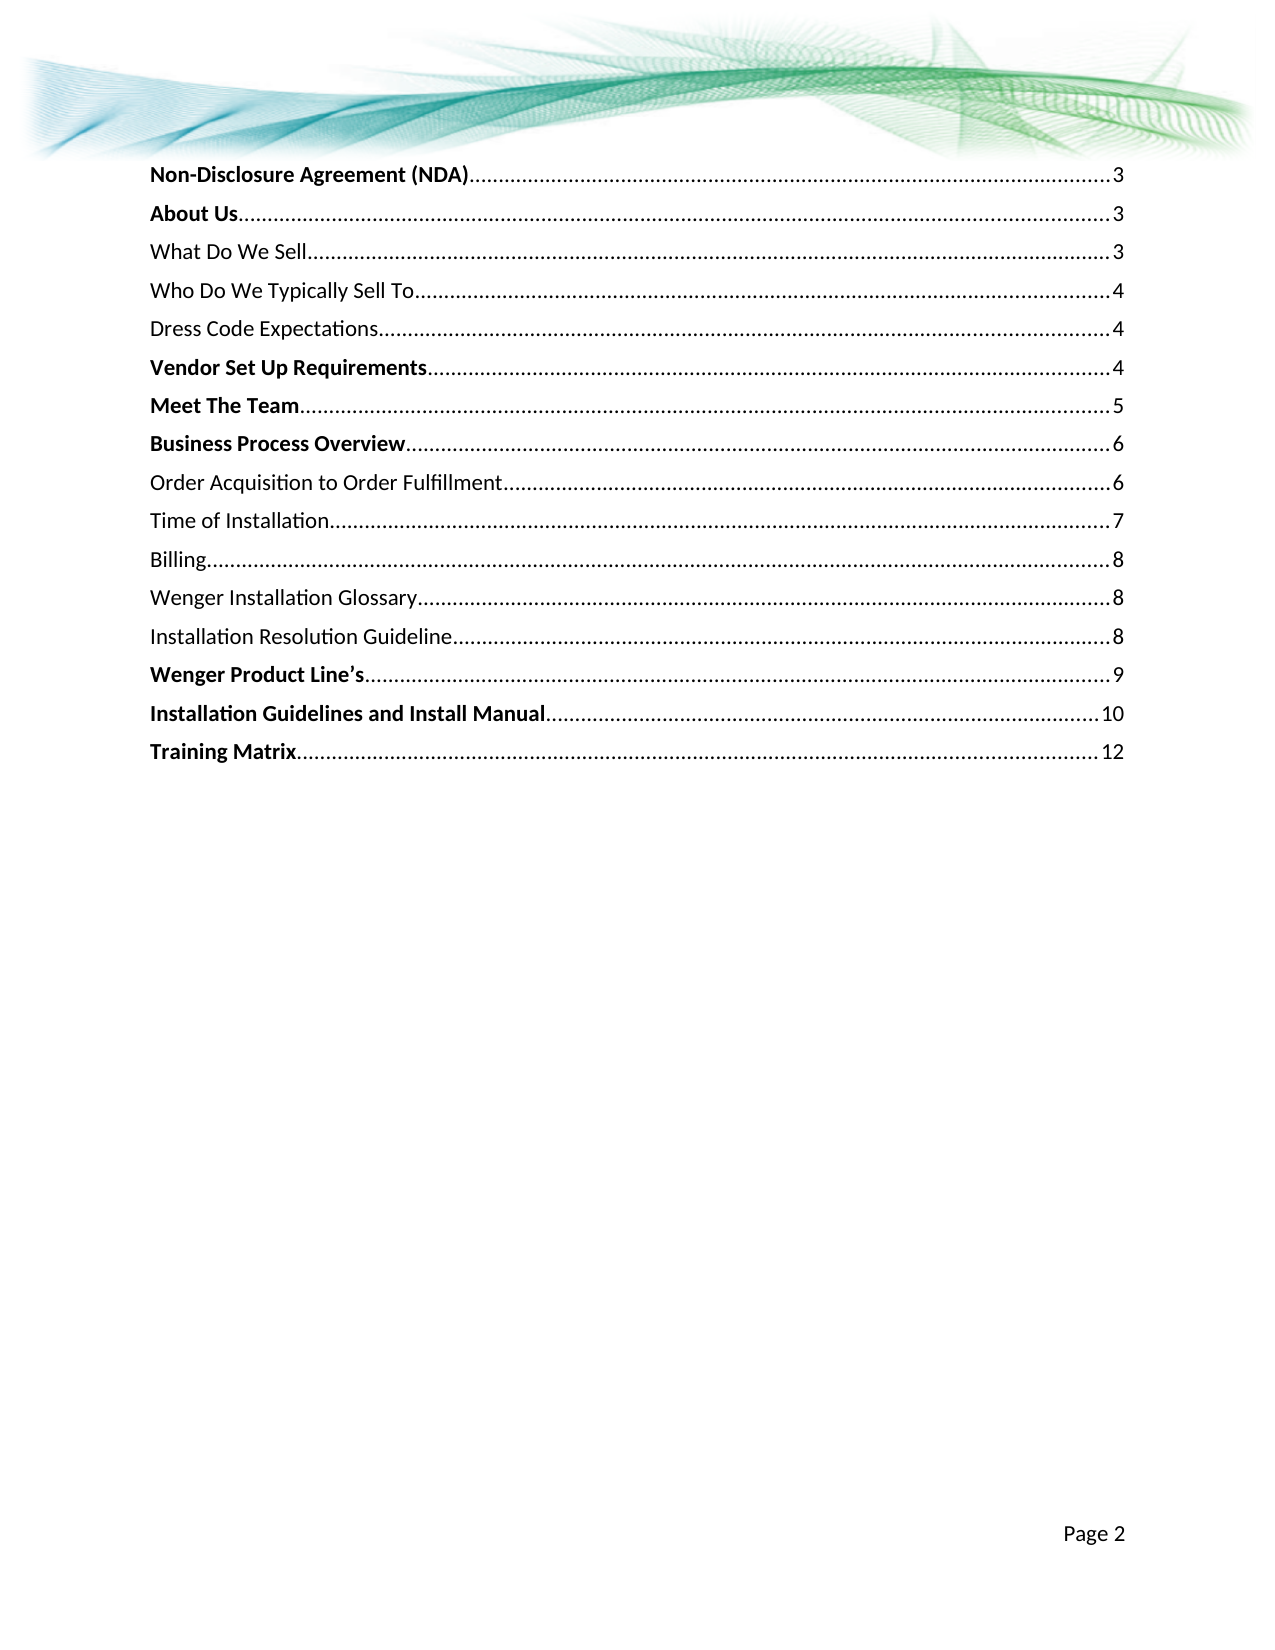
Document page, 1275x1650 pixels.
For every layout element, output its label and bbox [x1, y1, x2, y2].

picture [47, 38, 1229, 134]
